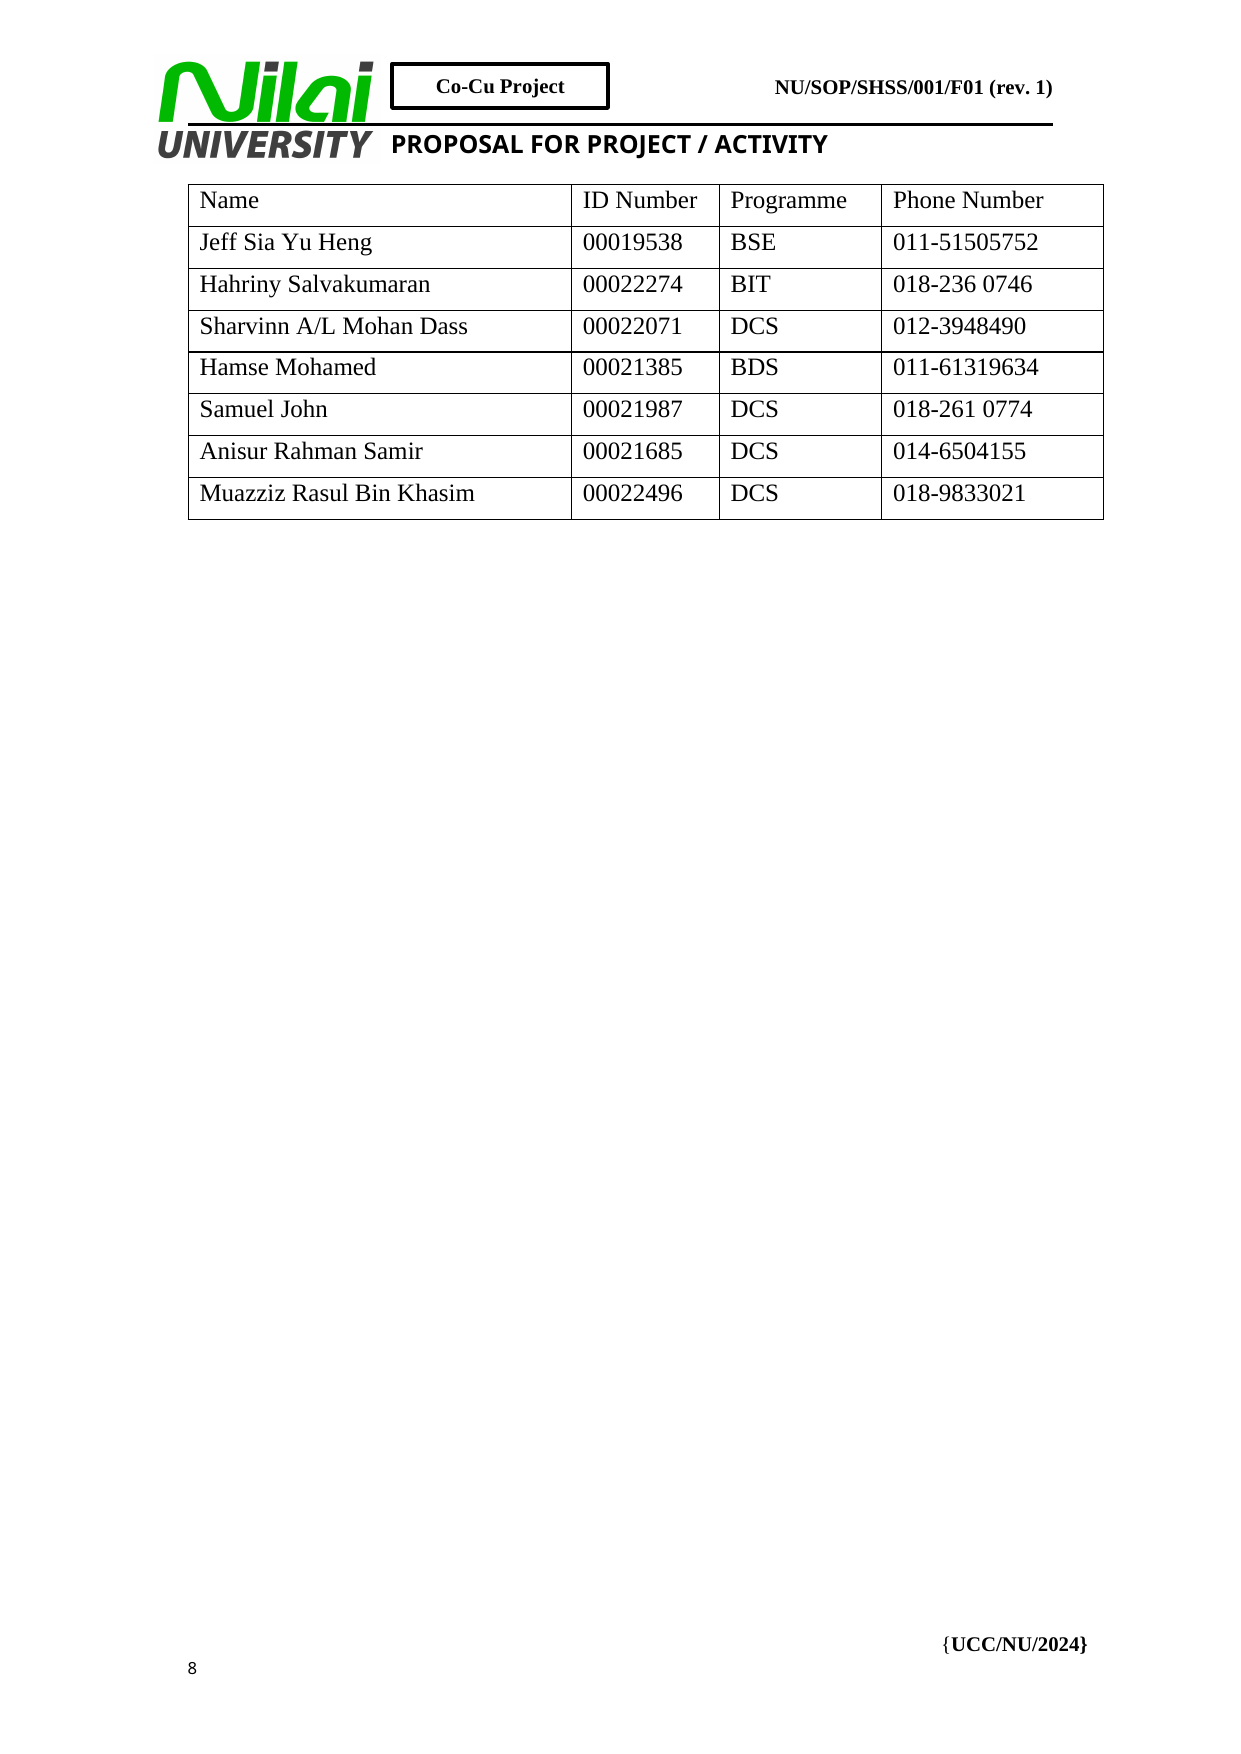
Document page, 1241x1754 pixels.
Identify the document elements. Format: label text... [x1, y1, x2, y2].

table_header Name [189, 185, 571, 226]
table_cell 014-6504155 [882, 436, 1103, 477]
table_cell BSE [720, 227, 881, 268]
table_cell 018-9833021 [882, 478, 1103, 518]
table_cell DCS [720, 478, 881, 518]
table_cell 012-3948490 [882, 311, 1103, 351]
table_cell 011-51505752 [882, 227, 1103, 268]
table_cell DCS [720, 436, 881, 477]
table_cell BIT [720, 269, 881, 310]
table_cell 018-236 0746 [882, 269, 1103, 310]
table_cell 00019538 [572, 227, 719, 268]
table_header Programme [720, 185, 881, 226]
table_cell Sharvinn A/L Mohan Dass [189, 311, 571, 351]
table_header Phone Number [882, 185, 1103, 226]
table_cell 00021987 [572, 394, 719, 435]
table_cell Jeff Sia Yu Heng [189, 227, 571, 268]
table_cell Hahriny Salvakumaran [189, 269, 571, 310]
table_cell 00022274 [572, 269, 719, 310]
table_cell 00022496 [572, 478, 719, 518]
table_cell 011-61319634 [882, 353, 1103, 393]
table_cell 018-261 0774 [882, 394, 1103, 435]
table_cell Anisur Rahman Samir [189, 436, 571, 477]
table_cell DCS [720, 311, 881, 351]
table_cell Samuel John [189, 394, 571, 435]
table_cell Muazziz Rasul Bin Khasim [189, 478, 571, 518]
table_cell BDS [720, 353, 881, 393]
picture [153, 54, 381, 164]
table_header ID Number [572, 185, 719, 226]
table_cell 00021685 [572, 436, 719, 477]
table_cell 00021385 [572, 353, 719, 393]
table_cell Hamse Mohamed [189, 353, 571, 393]
table_cell DCS [720, 394, 881, 435]
table_cell 00022071 [572, 311, 719, 351]
